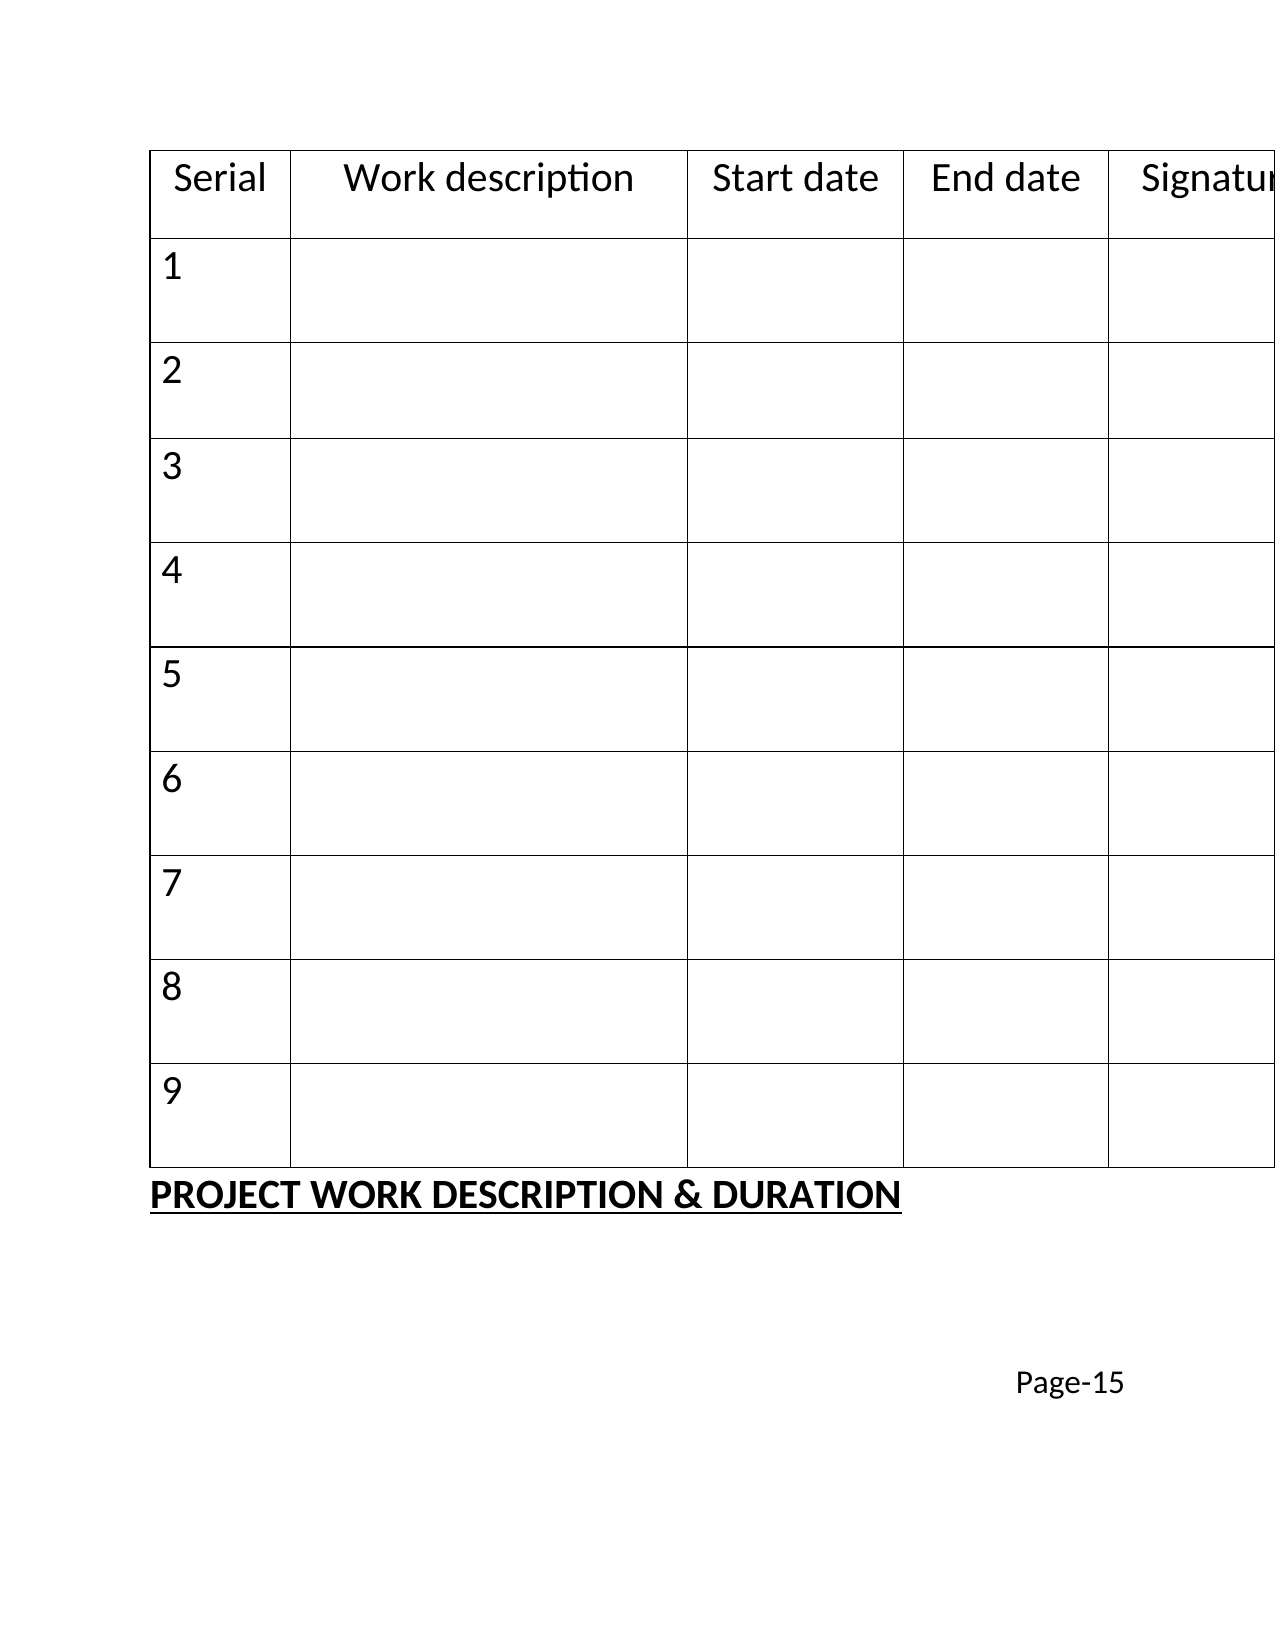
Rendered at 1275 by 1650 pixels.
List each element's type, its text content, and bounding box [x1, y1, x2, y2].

table_cell [291, 343, 687, 438]
table_cell [1109, 543, 1274, 646]
table_cell 5 [151, 648, 290, 751]
table_cell [291, 1064, 687, 1167]
table_cell [688, 648, 903, 751]
table_cell [291, 439, 687, 542]
table_cell [904, 543, 1108, 646]
table_cell [291, 752, 687, 855]
text Page-15 [150, 1361, 1125, 1402]
table_cell [291, 856, 687, 959]
table_cell [688, 439, 903, 542]
table_cell [1109, 239, 1274, 342]
table_cell [1109, 752, 1274, 855]
table_cell 1 [151, 239, 290, 342]
table_cell [291, 960, 687, 1063]
table_cell 8 [151, 960, 290, 1063]
table_cell [1109, 960, 1274, 1063]
table_cell [291, 648, 687, 751]
table_header Work description [291, 151, 687, 238]
table_cell 2 [151, 343, 290, 438]
text PROJECT WORK DESCRIPTION & DURATION [150, 1168, 1125, 1219]
table_cell 3 [151, 439, 290, 542]
table_cell [1109, 439, 1274, 542]
table_cell [688, 856, 903, 959]
table_cell 4 [151, 543, 290, 646]
table_cell 9 [151, 1064, 290, 1167]
table_cell [904, 648, 1108, 751]
table_cell [904, 439, 1108, 542]
table_cell [291, 239, 687, 342]
table_cell [688, 543, 903, 646]
table_cell [688, 1064, 903, 1167]
table_cell [904, 960, 1108, 1063]
table_cell [904, 856, 1108, 959]
table_header Start date [688, 151, 903, 238]
table_cell [904, 1064, 1108, 1167]
table_cell [904, 343, 1108, 438]
table_cell [1109, 856, 1274, 959]
table_header End date [904, 151, 1108, 238]
table_cell [1109, 343, 1274, 438]
table_cell [1109, 648, 1274, 751]
table_cell [904, 239, 1108, 342]
table_header Signature [1109, 151, 1274, 238]
table_cell [688, 239, 903, 342]
table_cell [291, 543, 687, 646]
table_cell 7 [151, 856, 290, 959]
table_cell 6 [151, 752, 290, 855]
table_header Serial [151, 151, 290, 238]
table_cell [688, 343, 903, 438]
table_cell [688, 752, 903, 855]
table_cell [688, 960, 903, 1063]
table_cell [904, 752, 1108, 855]
table_cell [1109, 1064, 1274, 1167]
